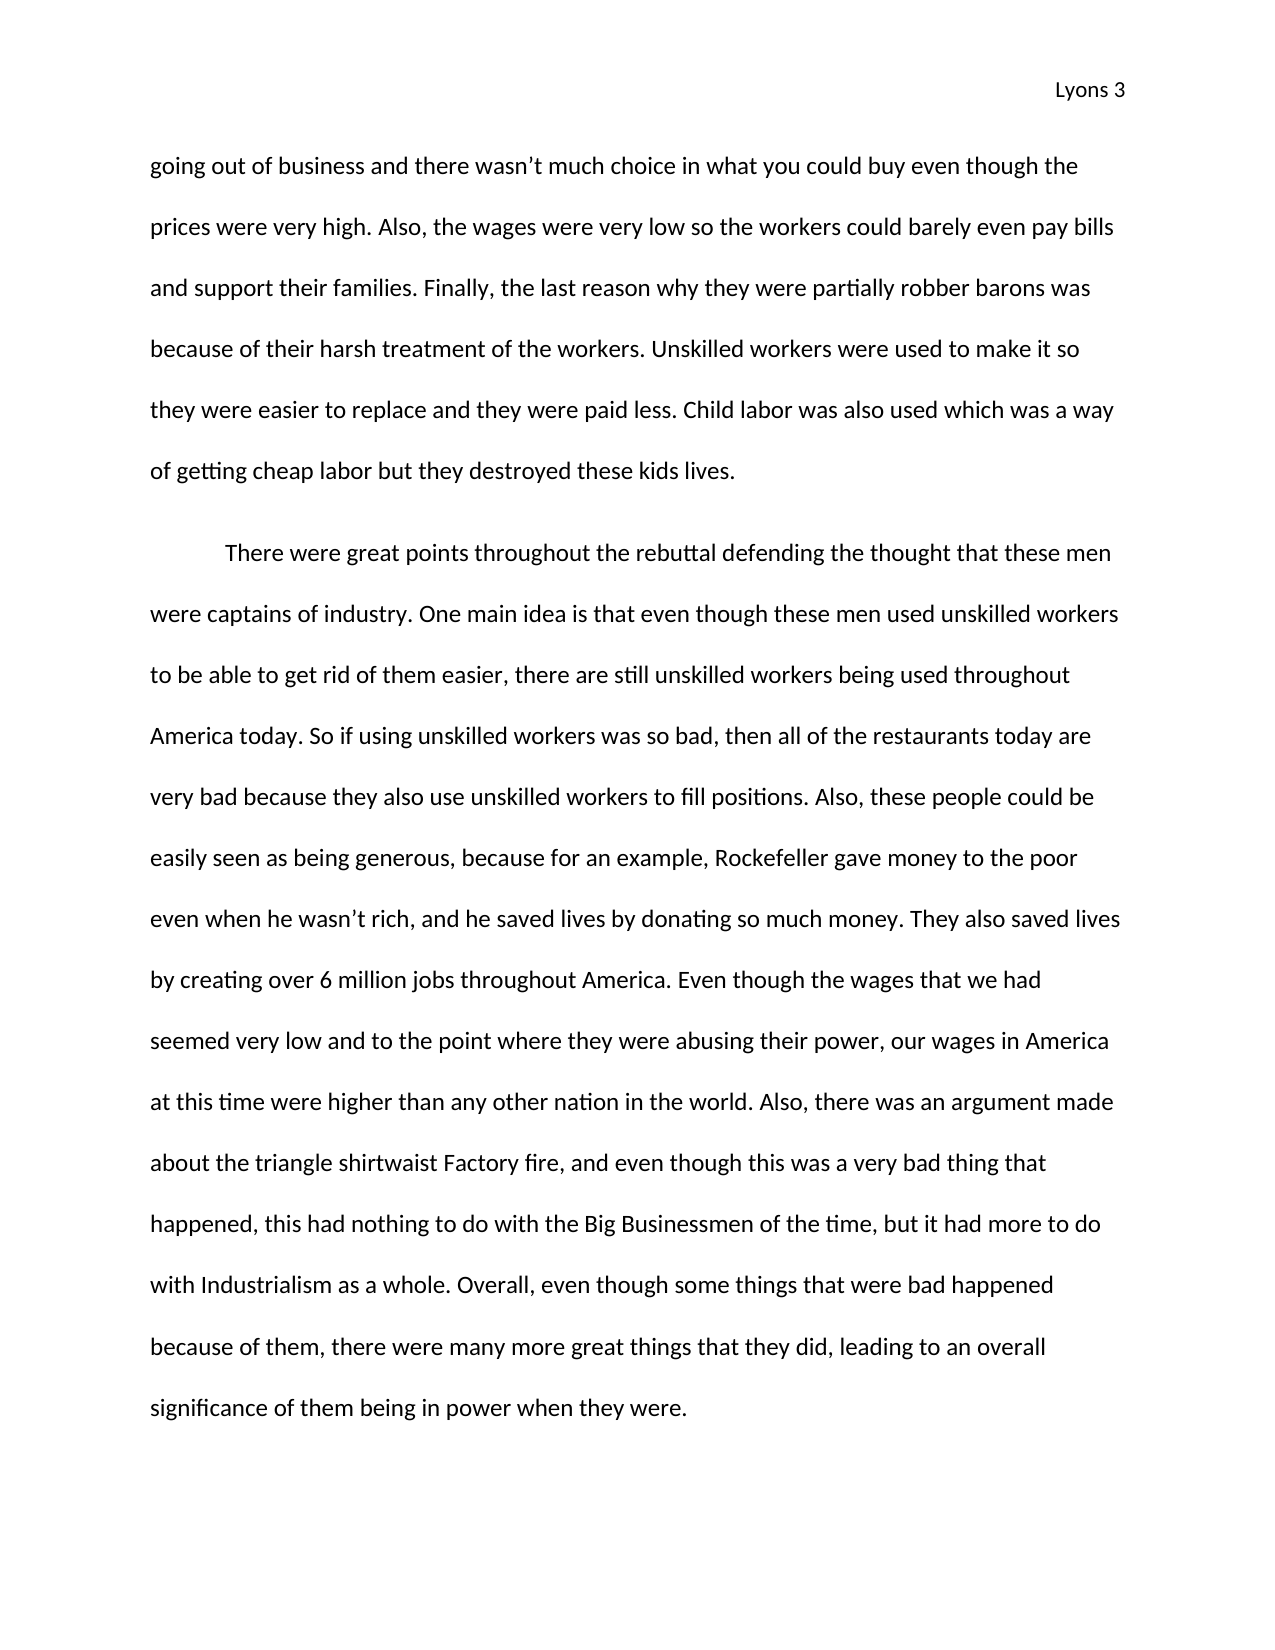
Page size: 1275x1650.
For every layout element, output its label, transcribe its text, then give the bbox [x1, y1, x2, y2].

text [150, 150, 1125, 486]
text There were great points throughout the rebuttal defending the thought that these men were captains of industry. One main idea is that even though these men used unskilled workers to be able to get rid of them easier, there are still unskilled workers being used throughout America today. So if using unskilled workers was so bad, then all of the restaurants today are very bad because they also use unskilled workers to fill positions. Also, these people could be easily seen as being generous, because for an example, Rockefeller gave money to the poor even when he wasn’t rich, and he saved lives by donating so much money. They also saved lives by creating over 6 million jobs throughout America. Even though the wages that we had seemed very low and to the point where they were abusing their power, our wages in America at this time were higher than any other nation in the world. Also, there was an argument made about the triangle shirtwaist Factory fire, and even though this was a very bad thing that happened, this had nothing to do with the Big Businessmen of the time, but it had more to do with Industrialism as a whole. Overall, even though some things that were bad happened because of them, there were many more great things that they did, leading to an overall significance of them being in power when they were. [150, 537, 1125, 1422]
